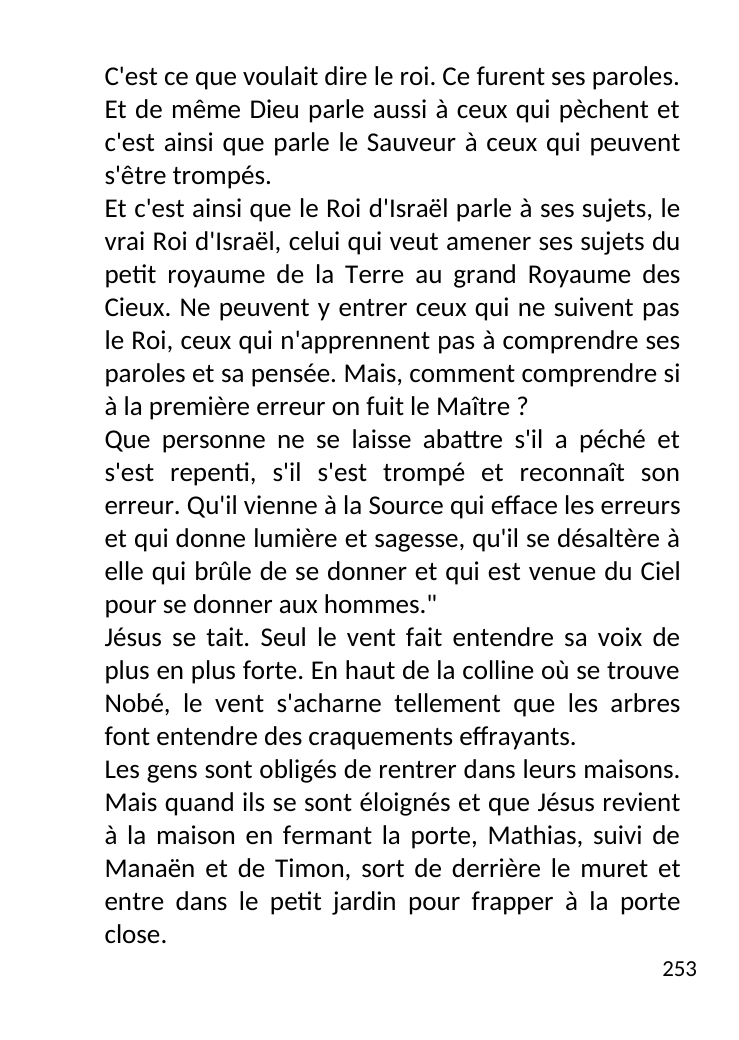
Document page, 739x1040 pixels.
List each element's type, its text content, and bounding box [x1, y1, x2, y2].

text Et c'est ainsi que le Roi d'Israël parle à ses sujets, le vrai Roi d'Israël, celui qui veut amener ses sujets du petit royaume de la Terre au grand Royaume des Cieux. Ne peuvent y entrer ceux qui ne suivent pas le Roi, ceux qui n'apprennent pas à comprendre ses paroles et sa pensée. Mais, comment comprendre si à la première erreur on fuit le Maître ? [104, 191, 681, 422]
text C'est ce que voulait dire le roi. Ce furent ses paroles. Et de même Dieu parle aussi à ceux qui pèchent et c'est ainsi que parle le Sauveur à ceux qui peuvent s'être trompés. [104, 59, 681, 191]
text Que personne ne se laisse abattre s'il a péché et s'est repenti, s'il s'est trompé et reconnaît son erreur. Qu'il vienne à la Source qui efface les erreurs et qui donne lumière et sagesse, qu'il se désaltère à elle qui brûle de se donner et qui est venue du Ciel pour se donner aux hommes." [104, 422, 681, 620]
text Jésus se tait. Seul le vent fait entendre sa voix de plus en plus forte. En haut de la colline où se trouve Nobé, le vent s'acharne tellement que les arbres font entendre des craquements effrayants. [104, 620, 681, 752]
text Les gens sont obligés de rentrer dans leurs maisons. Mais quand ils se sont éloignés et que Jésus revient à la maison en fermant la porte, Mathias, suivi de Manaën et de Timon, sort de derrière le muret et entre dans le petit jardin pour frapper à la porte close. [104, 752, 681, 951]
